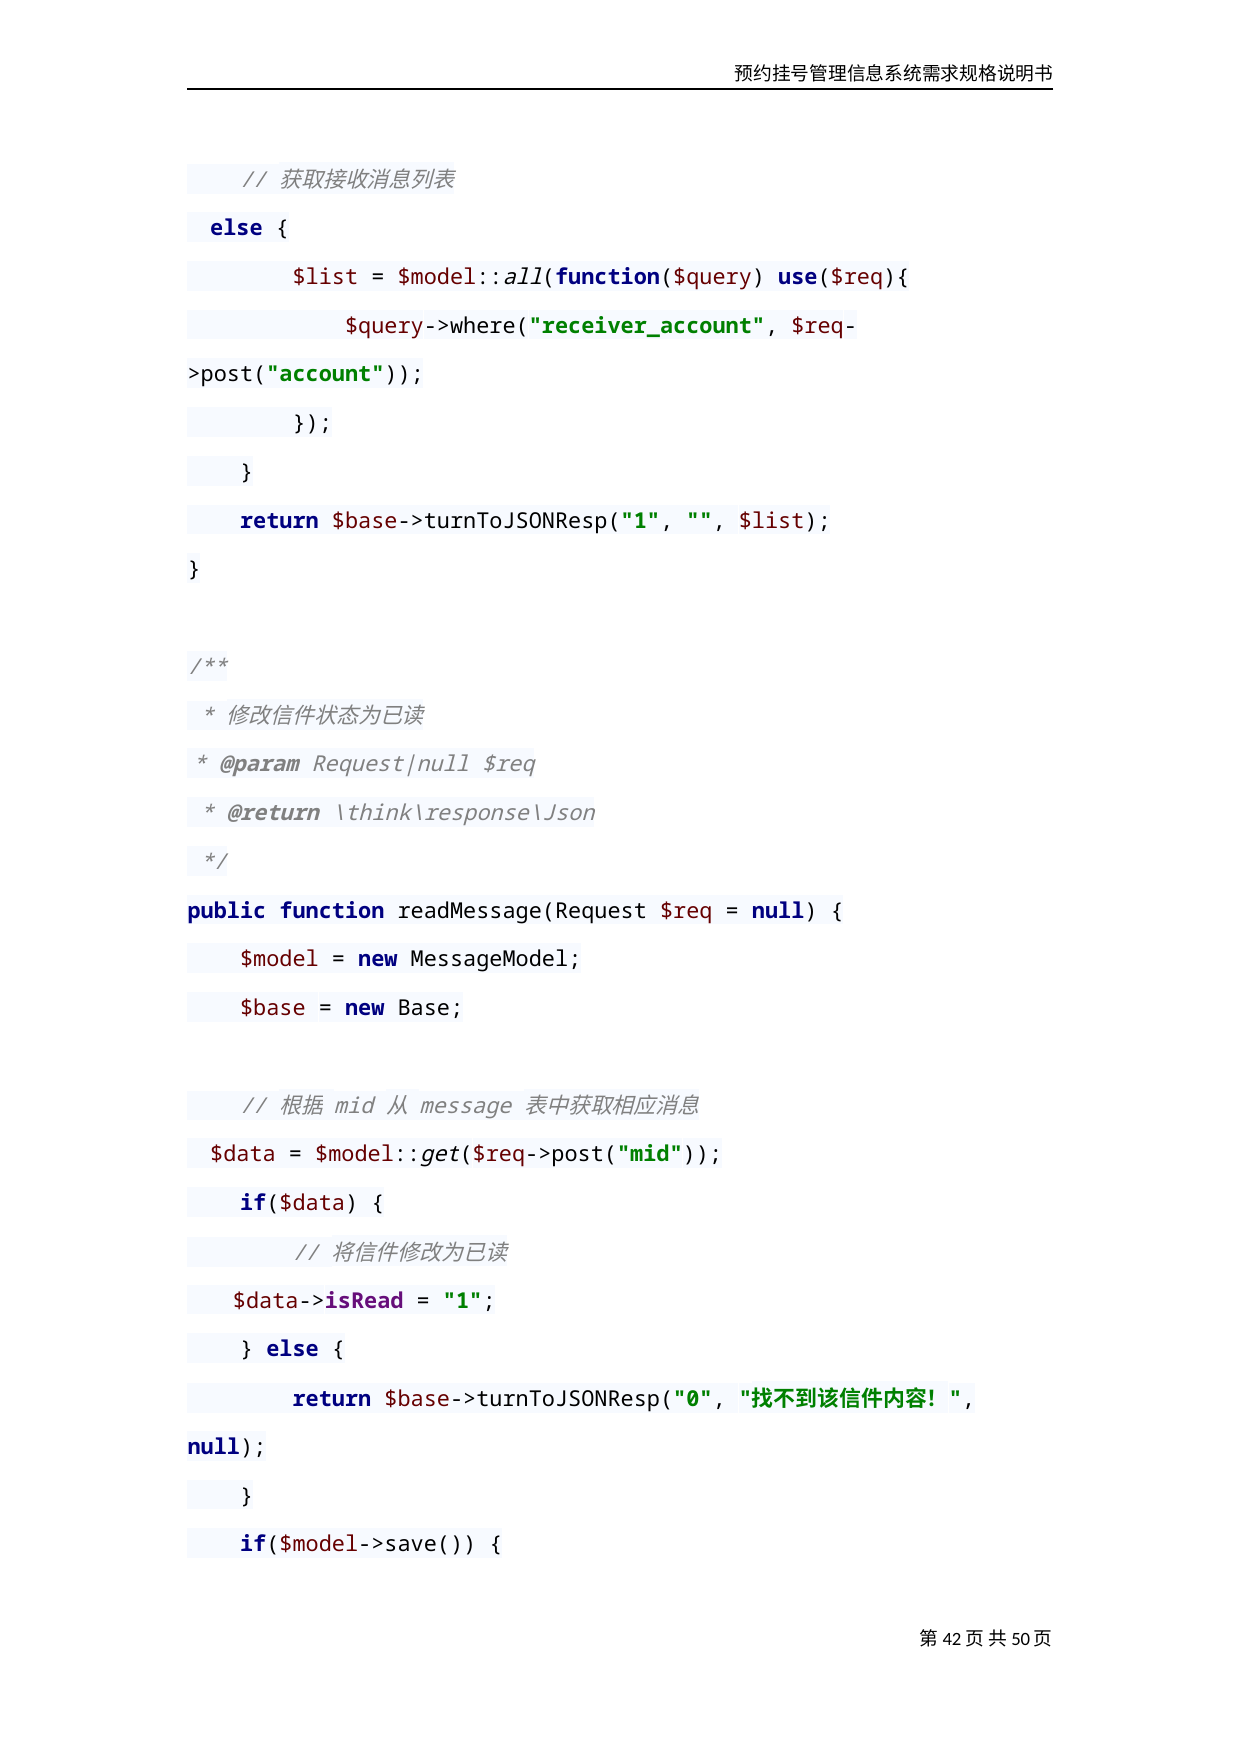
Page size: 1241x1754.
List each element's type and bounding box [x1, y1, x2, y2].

text [187, 162, 1053, 1559]
